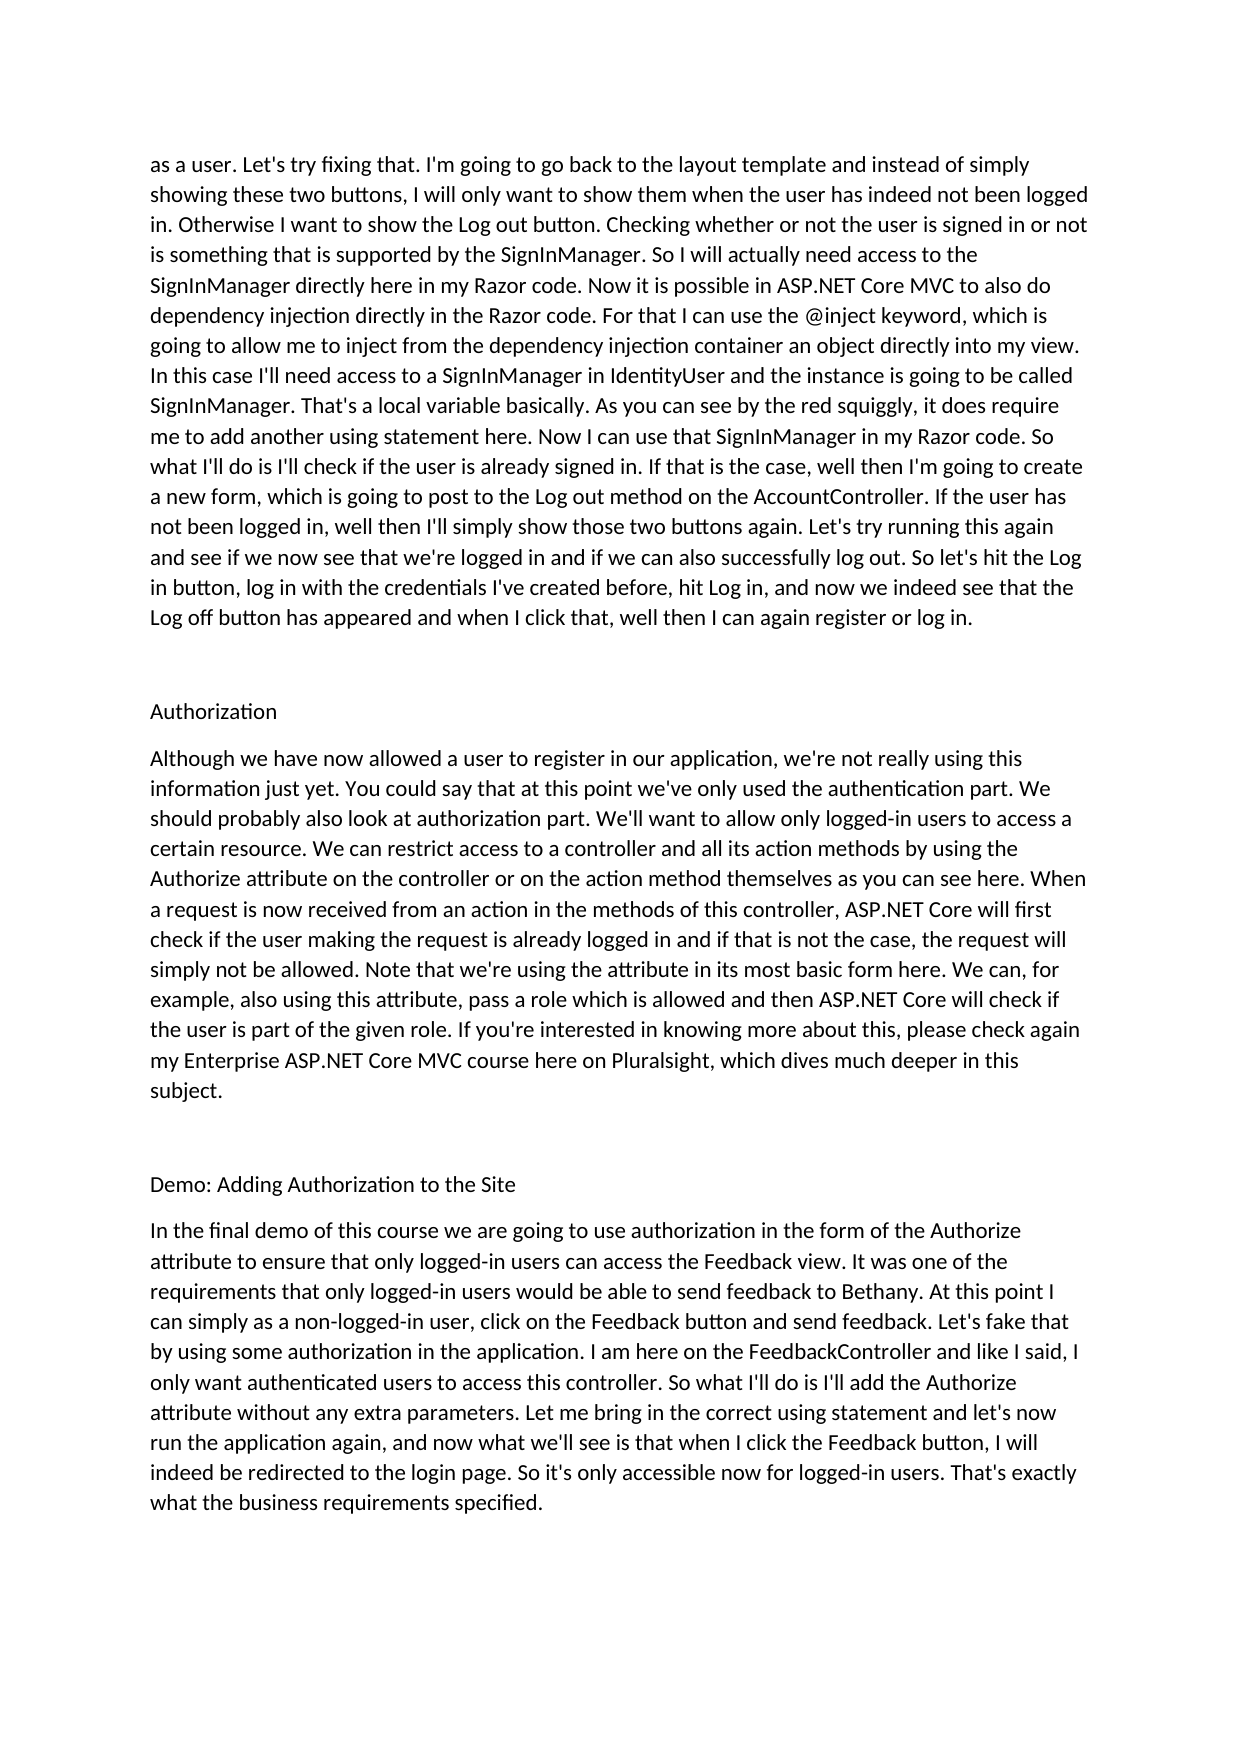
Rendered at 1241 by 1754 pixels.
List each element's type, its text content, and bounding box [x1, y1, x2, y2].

text Demo: Adding Authorization to the Site [150, 1170, 1090, 1198]
text In the final demo of this course we are going to use authorization in the form of the Authorize attribute to ensure that only logged-in users can access the Feedback view. It was one of the requirements that only logged-in users would be able to send feedback to Bethany. At this point I can simply as a non-logged-in user, click on the Feedback button and send feedback. Let's fake that by using some authorization in the application. I am here on the FeedbackController and like I said, I only want authenticated users to access this controller. So what I'll do is I'll add the Authorize attribute without any extra parameters. Let me bring in the correct using statement and let's now run the application again, and now what we'll see is that when I click the Feedback button, I will indeed be redirected to the login page. So it's only accessible now for logged-in users. That's exactly what the business requirements specified. [150, 1217, 1090, 1517]
text Although we have now allowed a user to register in our application, we're not really using this information just yet. You could say that at this point we've only used the authentication part. We should probably also look at authorization part. We'll want to allow only logged-in users to access a certain resource. We can restrict access to a controller and all its action methods by using the Authorize attribute on the controller or on the action method themselves as you can see here. When a request is now received from an action in the methods of this controller, ASP.NET Core will first check if the user making the request is already logged in and if that is not the case, the request will simply not be allowed. Note that we're using the attribute in its most basic form here. We can, for example, also using this attribute, pass a role which is allowed and then ASP.NET Core will check if the user is part of the given role. If you're interested in knowing more about this, please check again my Enterprise ASP.NET Core MVC course here on Pluralsight, which dives much deeper in this subject. [150, 744, 1090, 1104]
text Authorization [150, 697, 1090, 725]
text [150, 150, 1090, 631]
